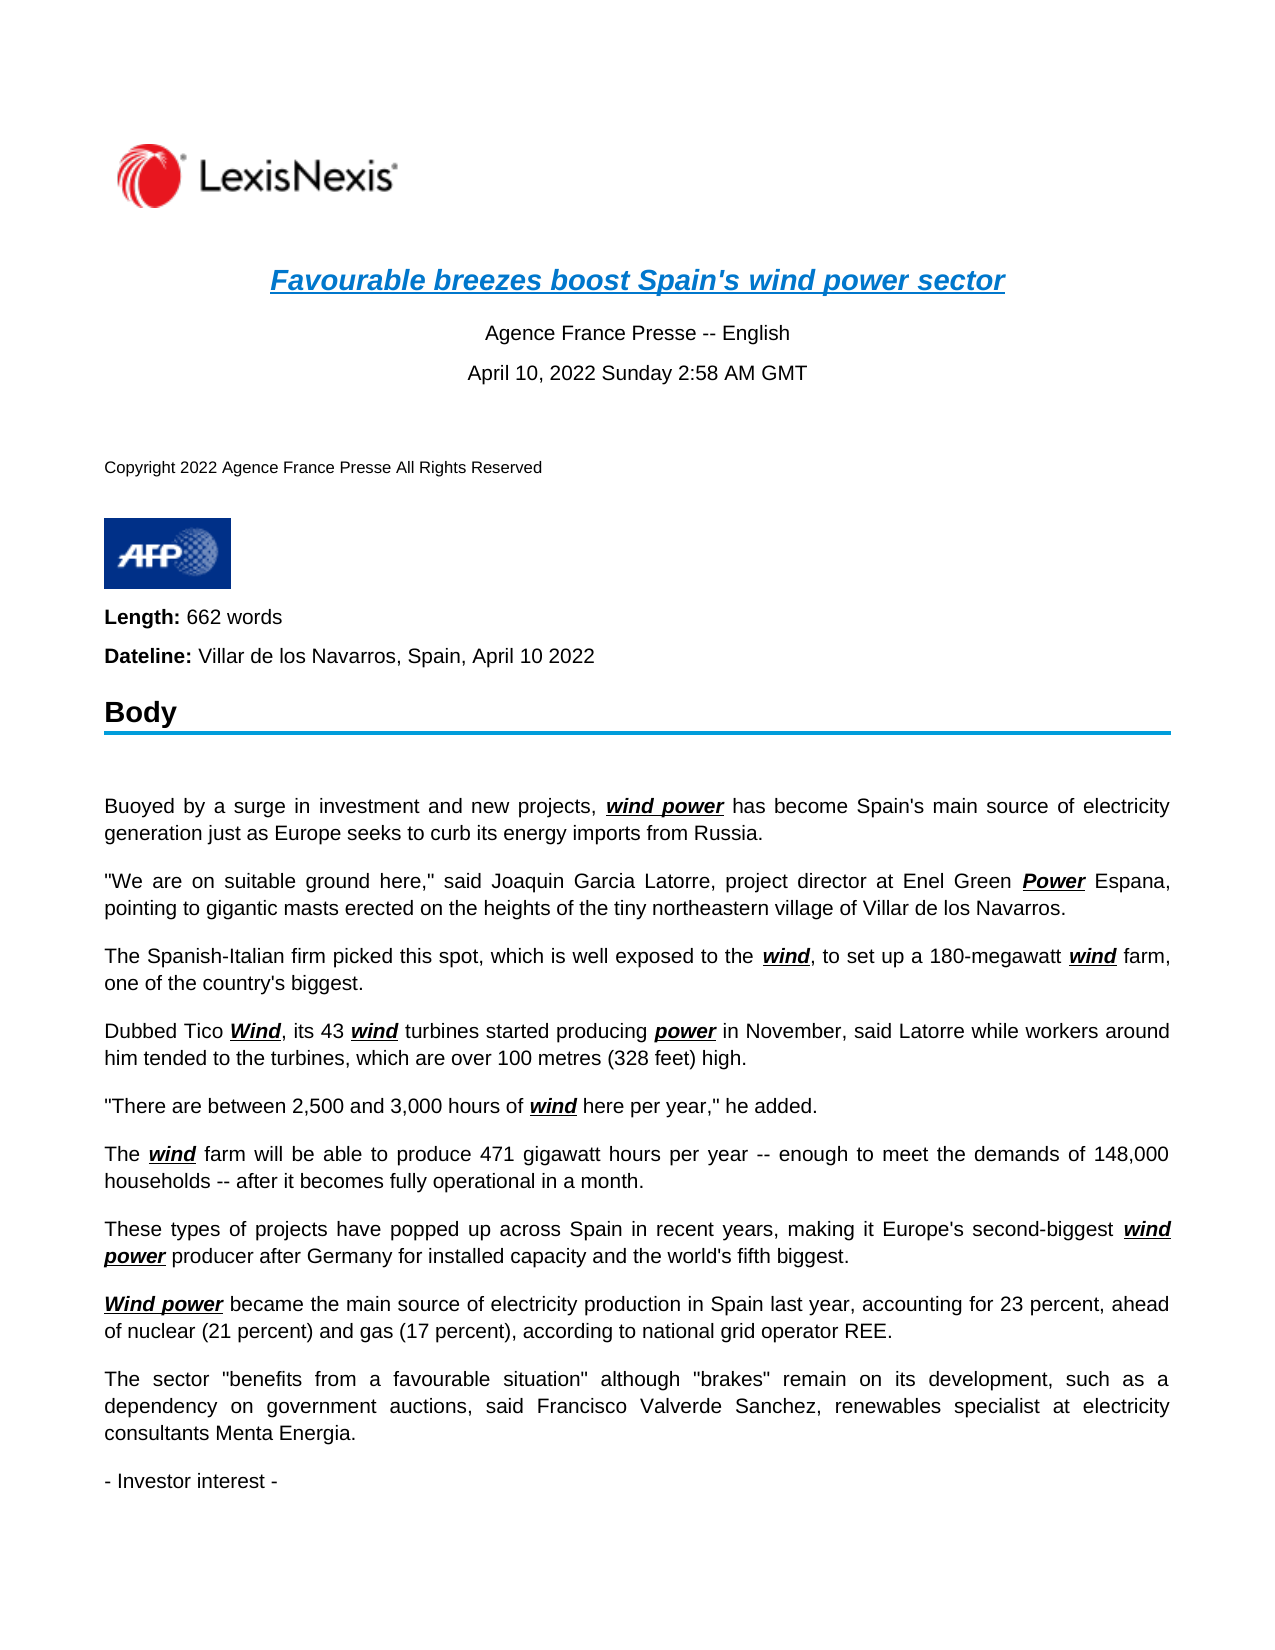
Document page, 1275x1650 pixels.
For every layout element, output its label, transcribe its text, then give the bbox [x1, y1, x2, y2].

text Length: 662 words [104, 601, 1171, 628]
text The wind farm will be able to produce 471 gigawatt hours per year -- enough to meet the demands of 148,000 households -- after it becomes fully operational in a month. [104, 1138, 1171, 1193]
text The sector "benefits from a favourable situation" although "brakes" remain on its development, such as a dependency on government auctions, said Francisco Valverde Sanchez, renewables specialist at electricity consultants Menta Energia. [104, 1363, 1171, 1445]
text Body [104, 693, 1171, 728]
text Dateline: Villar de los Navarros, Spain, April 10 2022 [104, 641, 1171, 668]
text "We are on suitable ground here," said Joaquin Garcia Latorre, project director at Enel Green Power Espana, pointing to gigantic masts erected on the heights of the tiny northeastern village of Villar de los Navarros. [104, 866, 1171, 920]
picture [104, 144, 412, 208]
text The Spanish-Italian firm picked this spot, which is well exposed to the wind, to set up a 180-megawatt wind farm, one of the country's biggest. [104, 941, 1171, 995]
text Buoyed by a surge in investment and new projects, wind power has become Spain's main source of electricity generation just as Europe seeks to curb its energy imports from Russia. [104, 791, 1171, 845]
text Wind power became the main source of electricity production in Spain last year, accounting for 23 percent, ahead of nuclear (21 percent) and gas (17 percent), according to national grid operator REE. [104, 1288, 1171, 1343]
text Dubbed Tico Wind, its 43 wind turbines started producing power in November, said Latorre while workers around him tended to the turbines, which are over 100 metres (328 feet) high. [104, 1016, 1171, 1070]
text Agence France Presse -- English [104, 318, 1171, 345]
text Favourable breezes boost Spain's wind power sector [104, 261, 1171, 297]
text These types of projects have popped up across Spain in recent years, making it Europe's second-biggest wind power producer after Germany for installed capacity and the world's fifth biggest. [104, 1213, 1171, 1268]
text - Investor interest - [104, 1466, 1171, 1493]
text Copyright 2022 Agence France Presse All Rights Reserved [104, 426, 1171, 477]
text "There are between 2,500 and 3,000 hours of wind here per year," he added. [104, 1091, 1171, 1118]
text April 10, 2022 Sunday 2:58 AM GMT [104, 357, 1171, 384]
